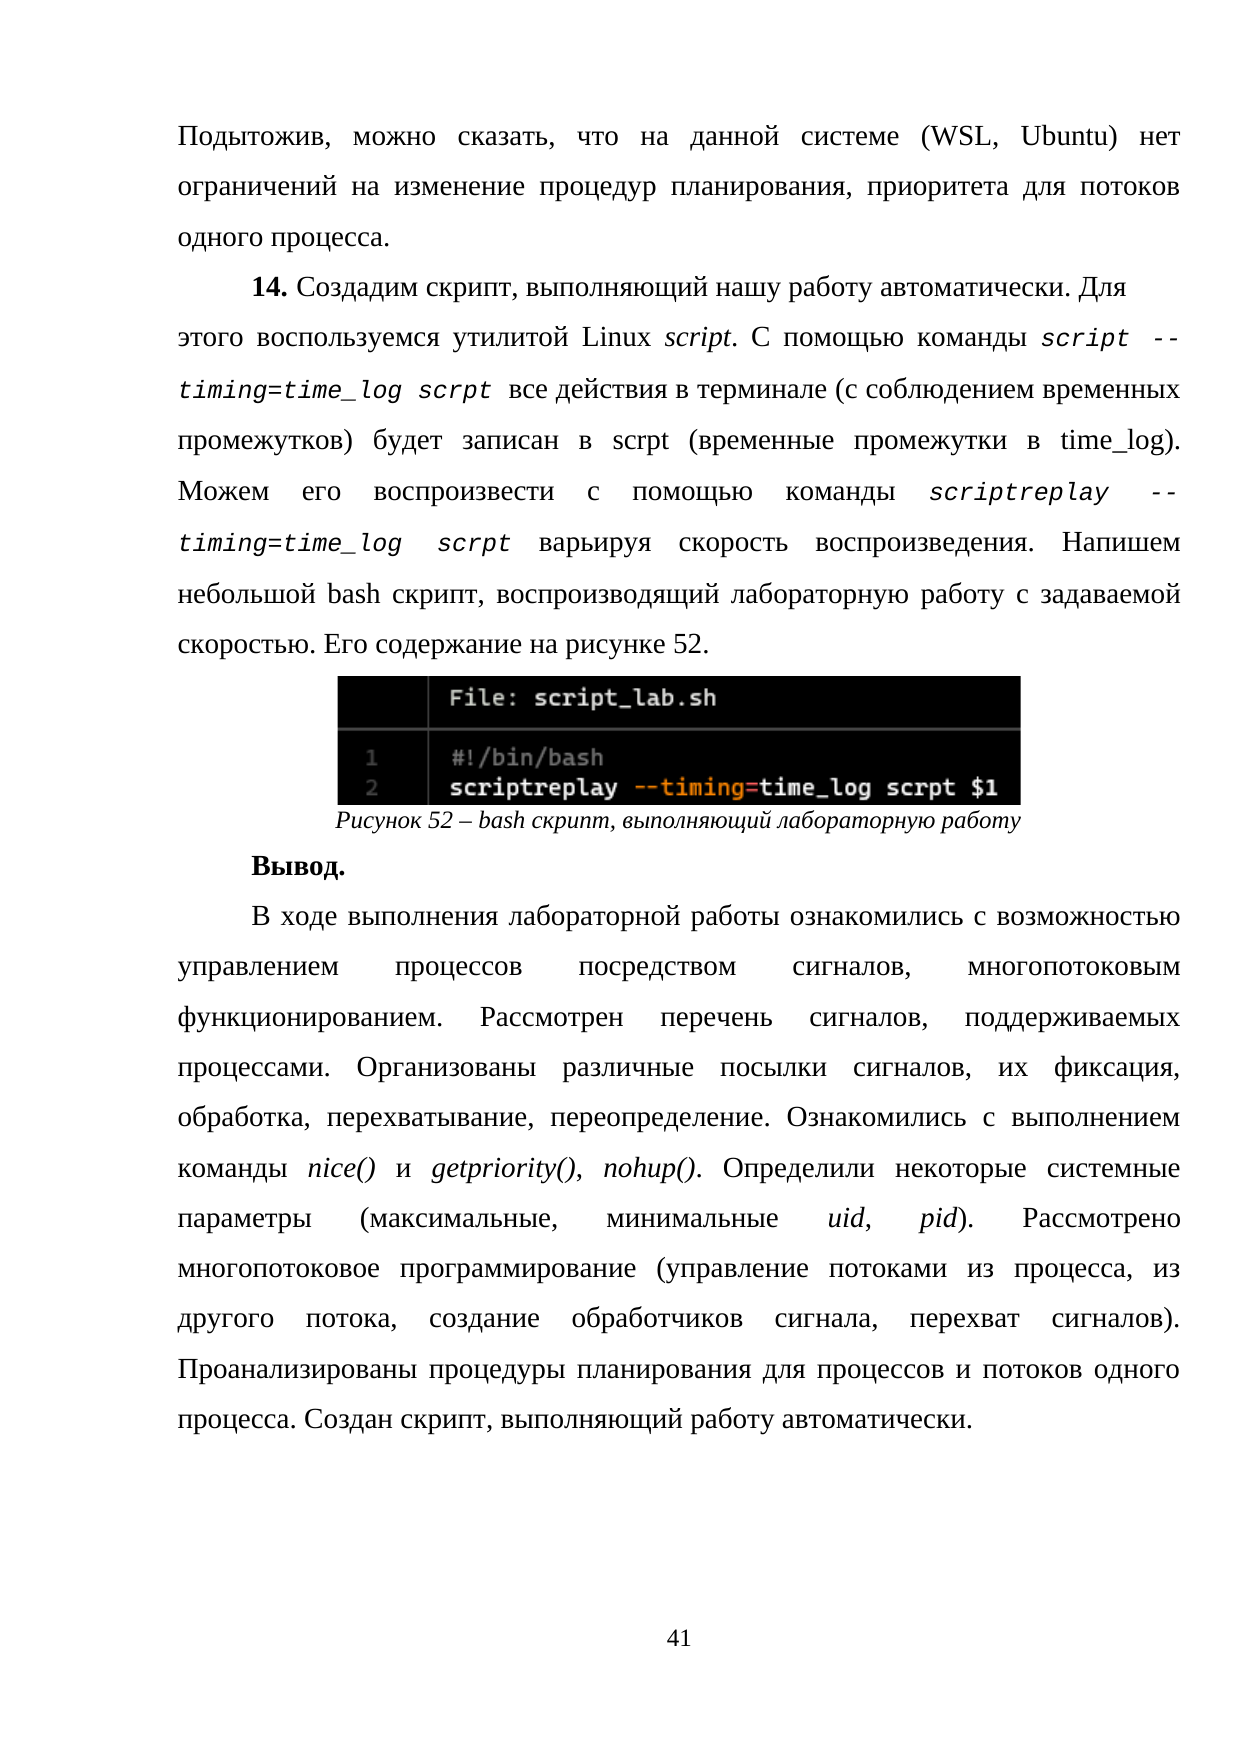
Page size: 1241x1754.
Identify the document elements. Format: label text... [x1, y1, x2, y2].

text В ходе выполнения лабораторной работы ознакомились с возможностью управлением процессов посредством сигналов, многопотоковым функционированием. Рассмотрен перечень сигналов, поддерживаемых процессами. Организованы различные посылки сигналов, их фиксация, обработка, перехватывание, переопределение. Ознакомились с выполнением команды nice() и getpriority(), nohup(). Определили некоторые системные параметры (максимальные, минимальные uid, pid). Рассмотрено многопотоковое программирование (управление потоками из процесса, из другого потока, создание обработчиков сигнала, перехват сигналов). Проанализированы процедуры планирования для процессов и потоков одного процесса. Создан скрипт, выполняющий работу автоматически. [177, 898, 1181, 1435]
text Вывод. [177, 848, 1181, 881]
text Рисунок 52 – bash скрипт, выполняющий лабораторную работу [177, 805, 1181, 833]
text этого воспользуемся утилитой Linux script. С помощью команды script --timing=time_log scrpt все действия в терминале (с соблюдением временных промежутков) будет записан в scrpt (временные промежутки в time_log). Можем его воспроизвести с помощью команды scriptreplay --timing=time_log scrpt варьируя скорость воспроизведения. Напишем небольшой bash скрипт, воспроизводящий лабораторную работу с задаваемой скоростью. Его содержание на рисунке 52. [177, 319, 1181, 660]
text Подытожив, можно сказать, что на данной системе (WSL, Ubuntu) нет ограничений на изменение процедур планирования, приоритета для потоков одного процесса. [177, 118, 1181, 252]
list Создадим скрипт, выполняющий нашу работу автоматически. Для [251, 269, 1181, 303]
picture [337, 676, 1021, 805]
